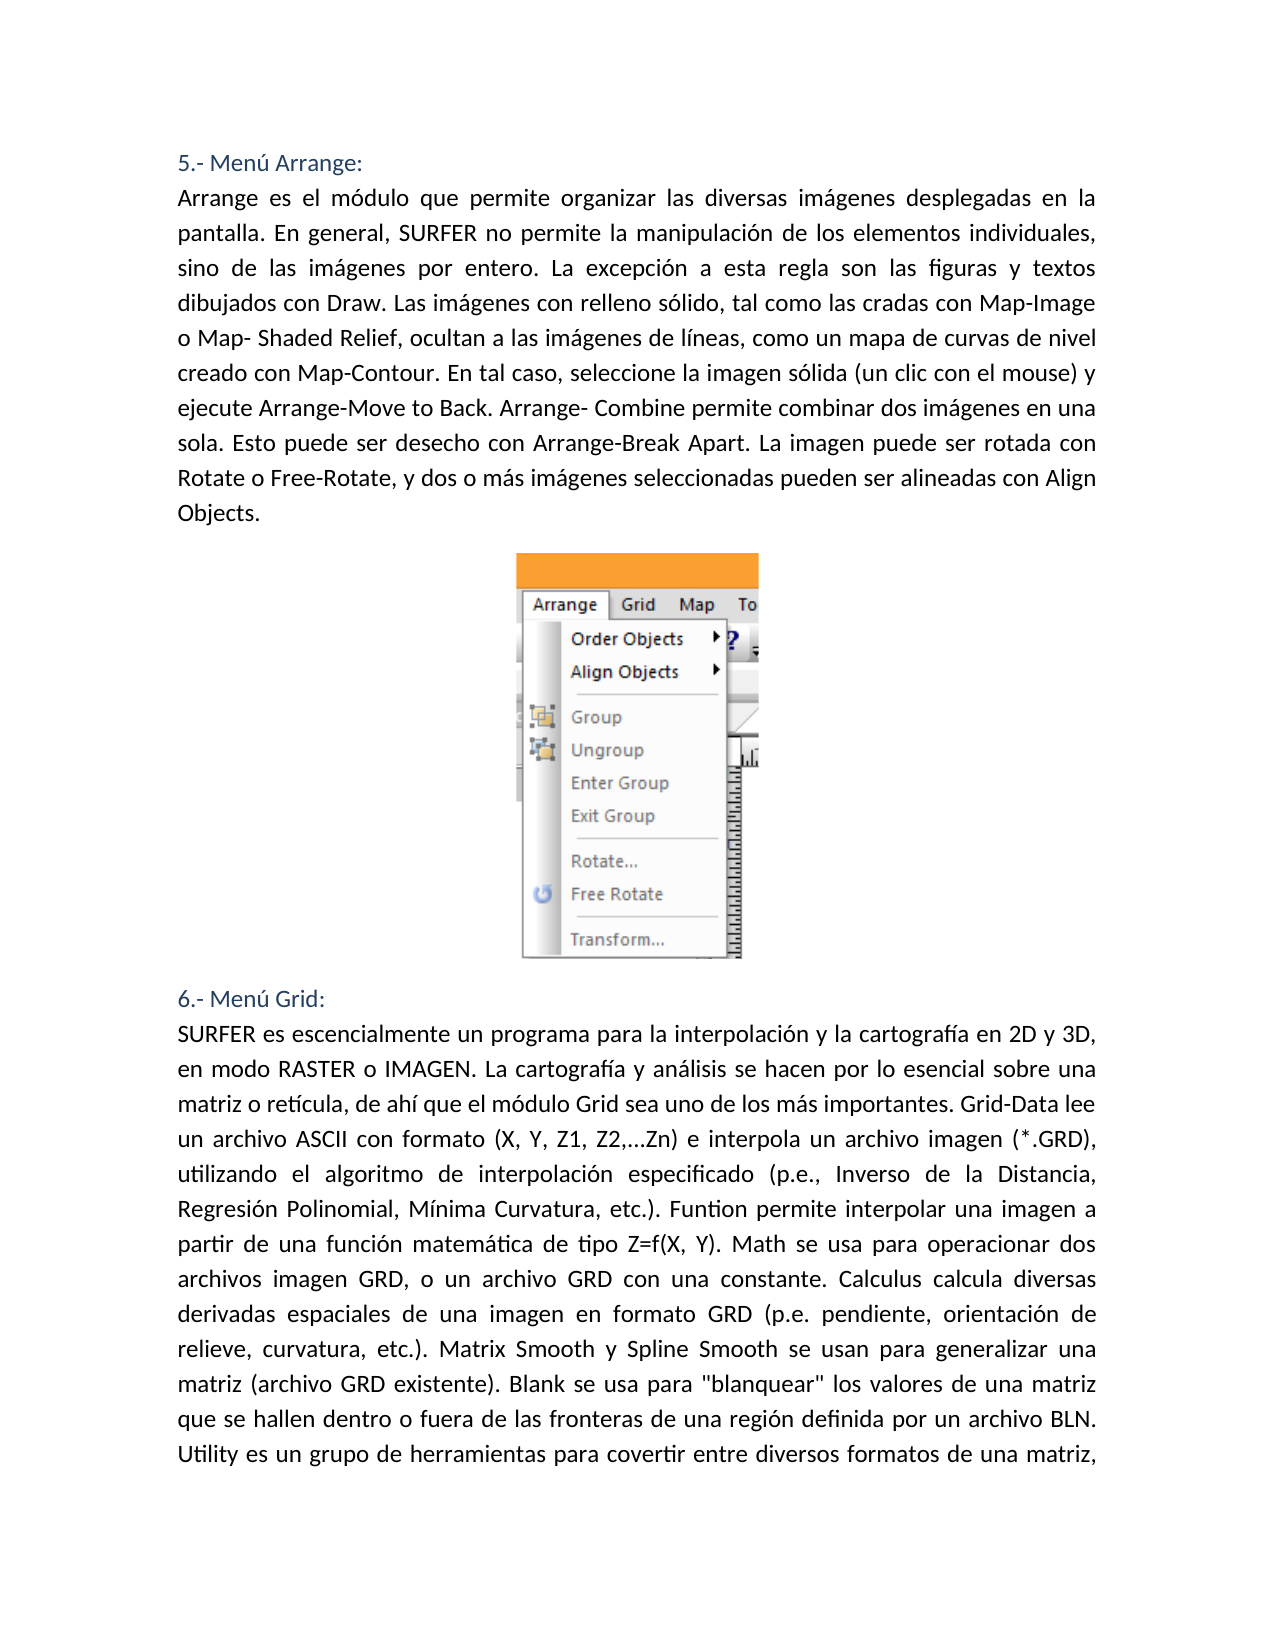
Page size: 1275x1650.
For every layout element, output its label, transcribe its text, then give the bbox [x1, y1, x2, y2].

subtitle 6.- Menú Grid: [177, 983, 1098, 1014]
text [177, 1018, 1098, 1469]
text Arrange es el módulo que permite organizar las diversas imágenes desplegadas en la pantalla. En general, SURFER no permite la manipulación de los elementos individuales, sino de las imágenes por entero. La excepción a esta regla son las figuras y textos dibujados con Draw. Las imágenes con relleno sólido, tal como las cradas con Map-Image o Map- Shaded Relief, ocultan a las imágenes de líneas, como un mapa de curvas de nivel creado con Map-Contour. En tal caso, seleccione la imagen sólida (un clic con el mouse) y ejecute Arrange-Move to Back. Arrange- Combine permite combinar dos imágenes en una sola. Esto puede ser desecho con Arrange-Break Apart. La imagen puede ser rotada con Rotate o Free-Rotate, y dos o más imágenes seleccionadas pueden ser alineadas con Align Objects. [177, 183, 1098, 528]
subtitle 5.- Menú Arrange: [177, 148, 1098, 178]
